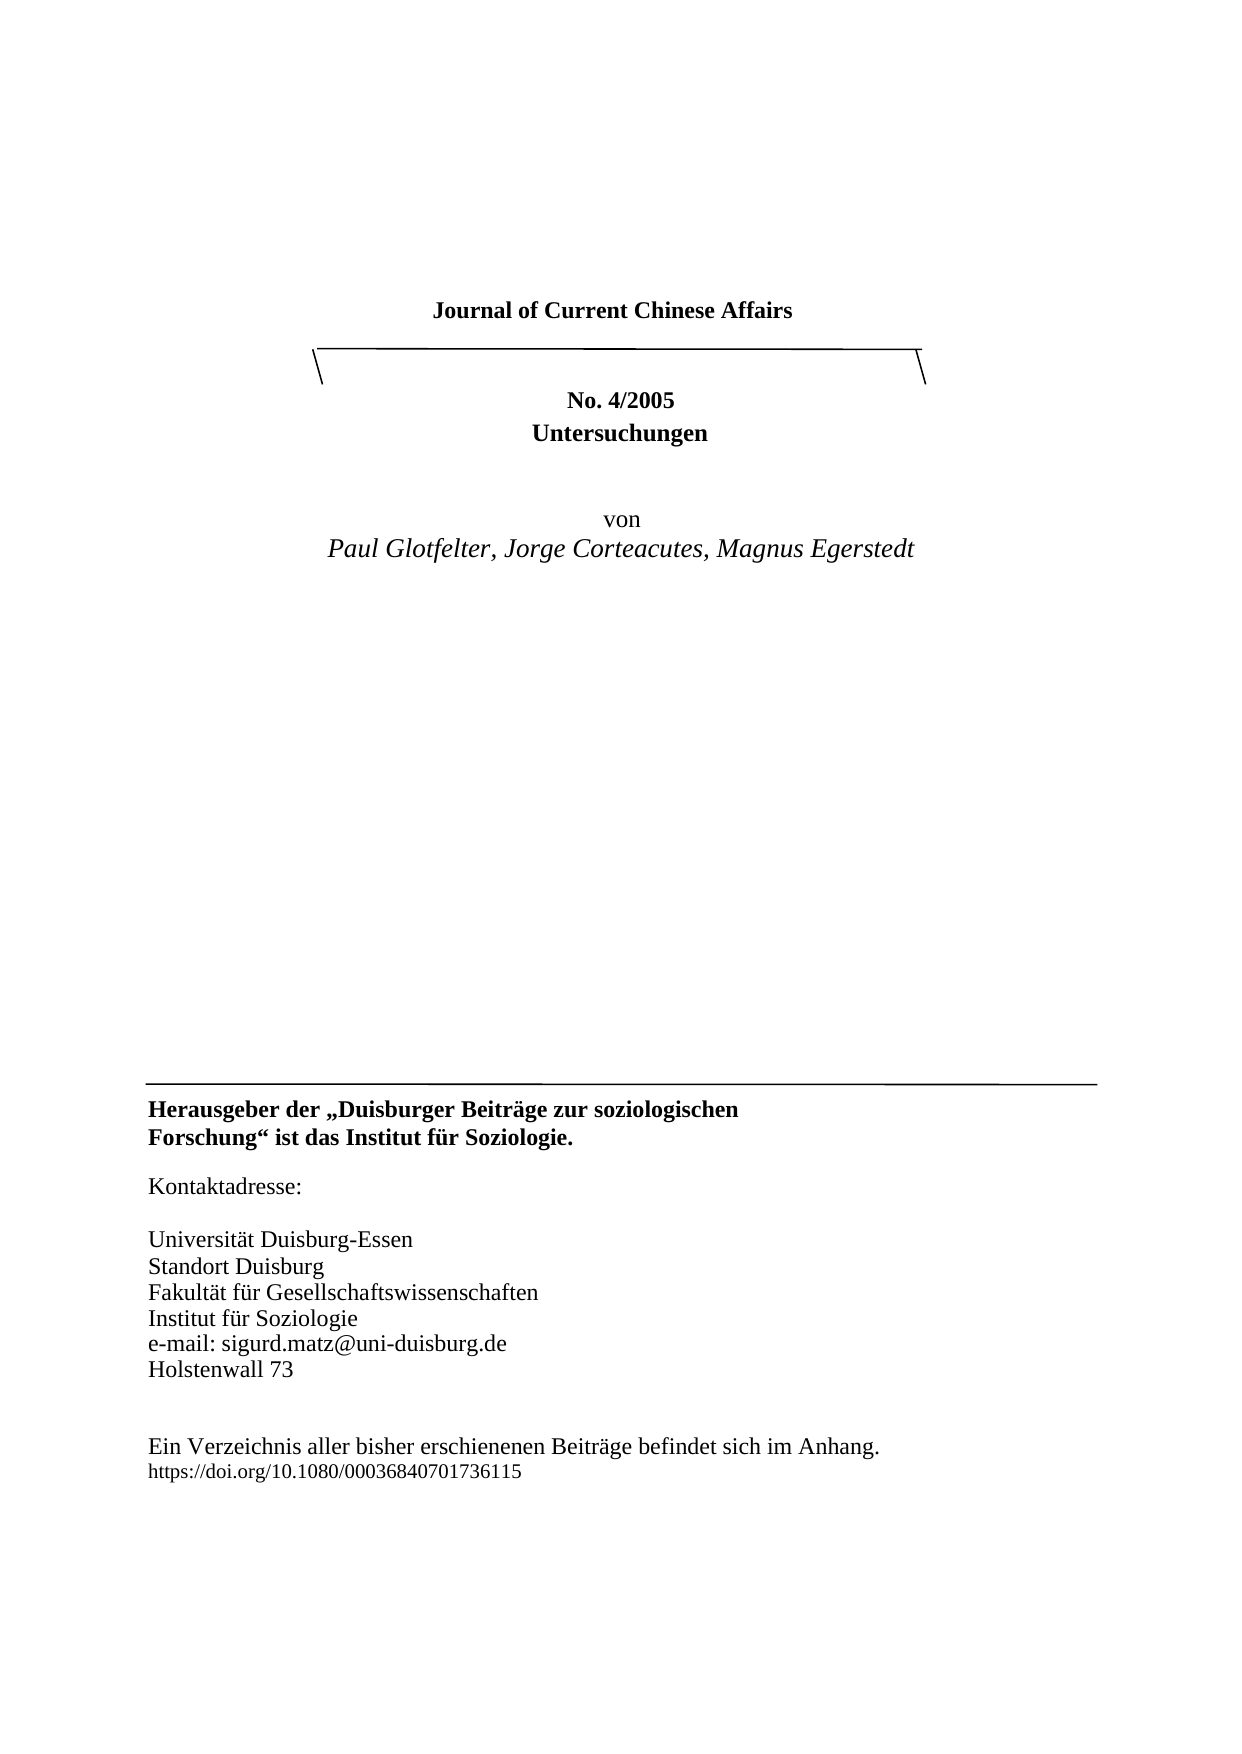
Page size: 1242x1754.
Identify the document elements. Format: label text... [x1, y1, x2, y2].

text e-mail: sigurd.matz@uni-duisburg.de [148, 1332, 1092, 1357]
text Kontaktadresse: [148, 1172, 1092, 1199]
text Herausgeber der „Duisburger Beiträge zur soziologischen Forschung“ ist das Institut für Soziologie. [148, 1096, 837, 1150]
text Untersuchungen [148, 418, 1092, 446]
text Universität Duisburg-Essen [148, 1225, 1092, 1253]
text Standort Duisburg [148, 1253, 1092, 1280]
text Holstenwall 73 [148, 1357, 443, 1383]
text Paul Glotfelter, Jorge Corteacutes, Magnus Egerstedt [148, 533, 1094, 564]
text Journal of Current Chinese Affairs [148, 297, 1077, 324]
text Ein Verzeichnis aller bisher erschienenen Beiträge befindet sich im Anhang. [148, 1432, 1092, 1459]
text No. 4/2005 [148, 386, 1094, 414]
text Fakultät für Gesellschaftswissenschaften [148, 1280, 1092, 1306]
text https://doi.org/10.1080/00036840701736115 [148, 1459, 1092, 1483]
text von [148, 504, 1096, 533]
text Institut für Soziologie [148, 1306, 1092, 1332]
